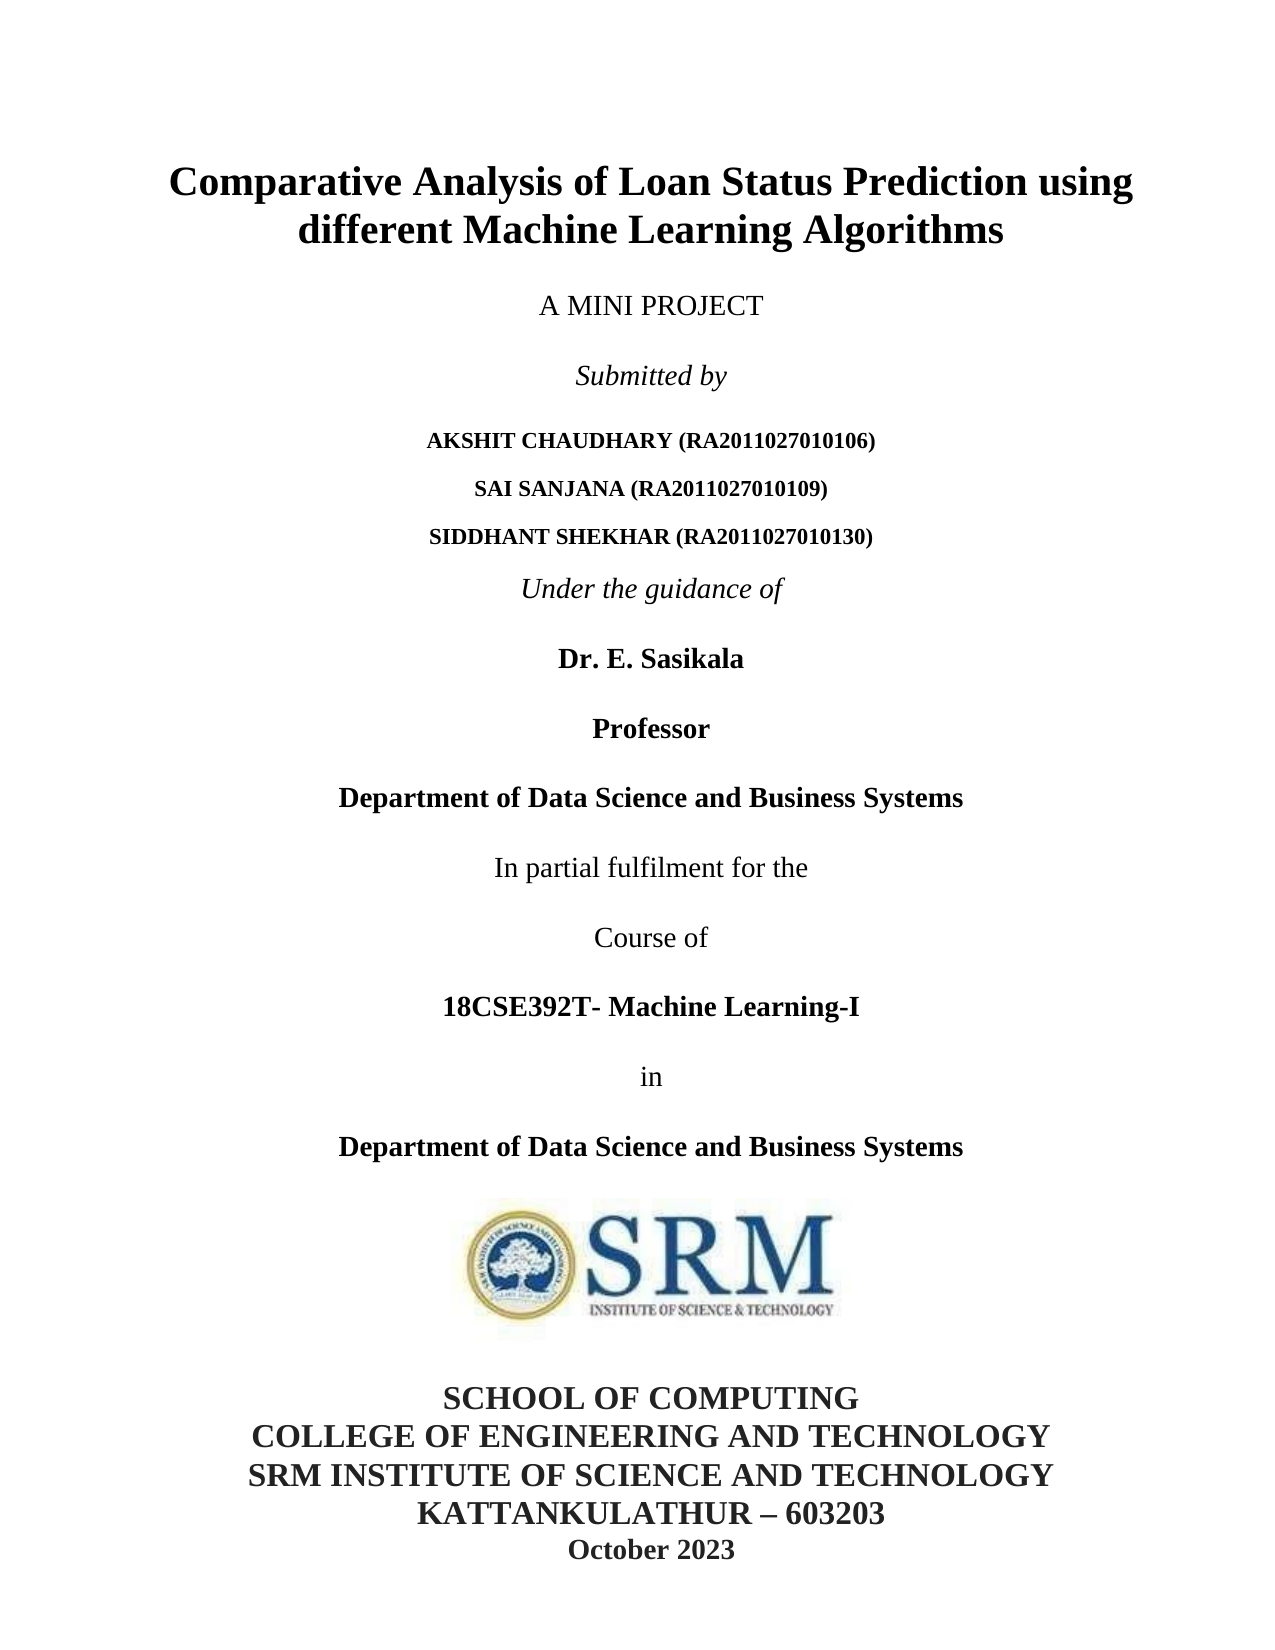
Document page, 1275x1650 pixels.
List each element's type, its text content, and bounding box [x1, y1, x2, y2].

text October 2023 [135, 1532, 1167, 1565]
text Department of Data Science and Business Systems [135, 1129, 1167, 1162]
text Under the guidance of [135, 571, 1167, 605]
text SRM INSTITUTE OF SCIENCE AND TECHNOLOGY [135, 1455, 1167, 1493]
text Course of [135, 920, 1167, 953]
text Comparative Analysis of Loan Status Prediction using different Machine Learning Algorithms [135, 156, 1167, 252]
text Department of Data Science and Business Systems [135, 780, 1167, 814]
text Submitted by [135, 358, 1167, 391]
text A MINI PROJECT [135, 288, 1167, 322]
text COLLEGE OF ENGINEERING AND TECHNOLOGY [135, 1417, 1167, 1455]
text Professor [135, 711, 1167, 744]
text Dr. E. Sasikala [135, 641, 1167, 674]
text SIDDHANT SHEKHAR (RA2011027010130) [135, 523, 1167, 550]
picture [451, 1198, 852, 1343]
text AKSHIT CHAUDHARY (RA2011027010106) [135, 428, 1167, 454]
text 18CSE392T- Machine Learning-I [135, 989, 1167, 1023]
text in [135, 1059, 1167, 1093]
text KATTANKULATHUR – 603203 [135, 1493, 1167, 1532]
text In partial fulfilment for the [135, 850, 1167, 884]
text SCHOOL OF COMPUTING [135, 1378, 1167, 1417]
text SAI SANJANA (RA2011027010109) [135, 476, 1167, 502]
